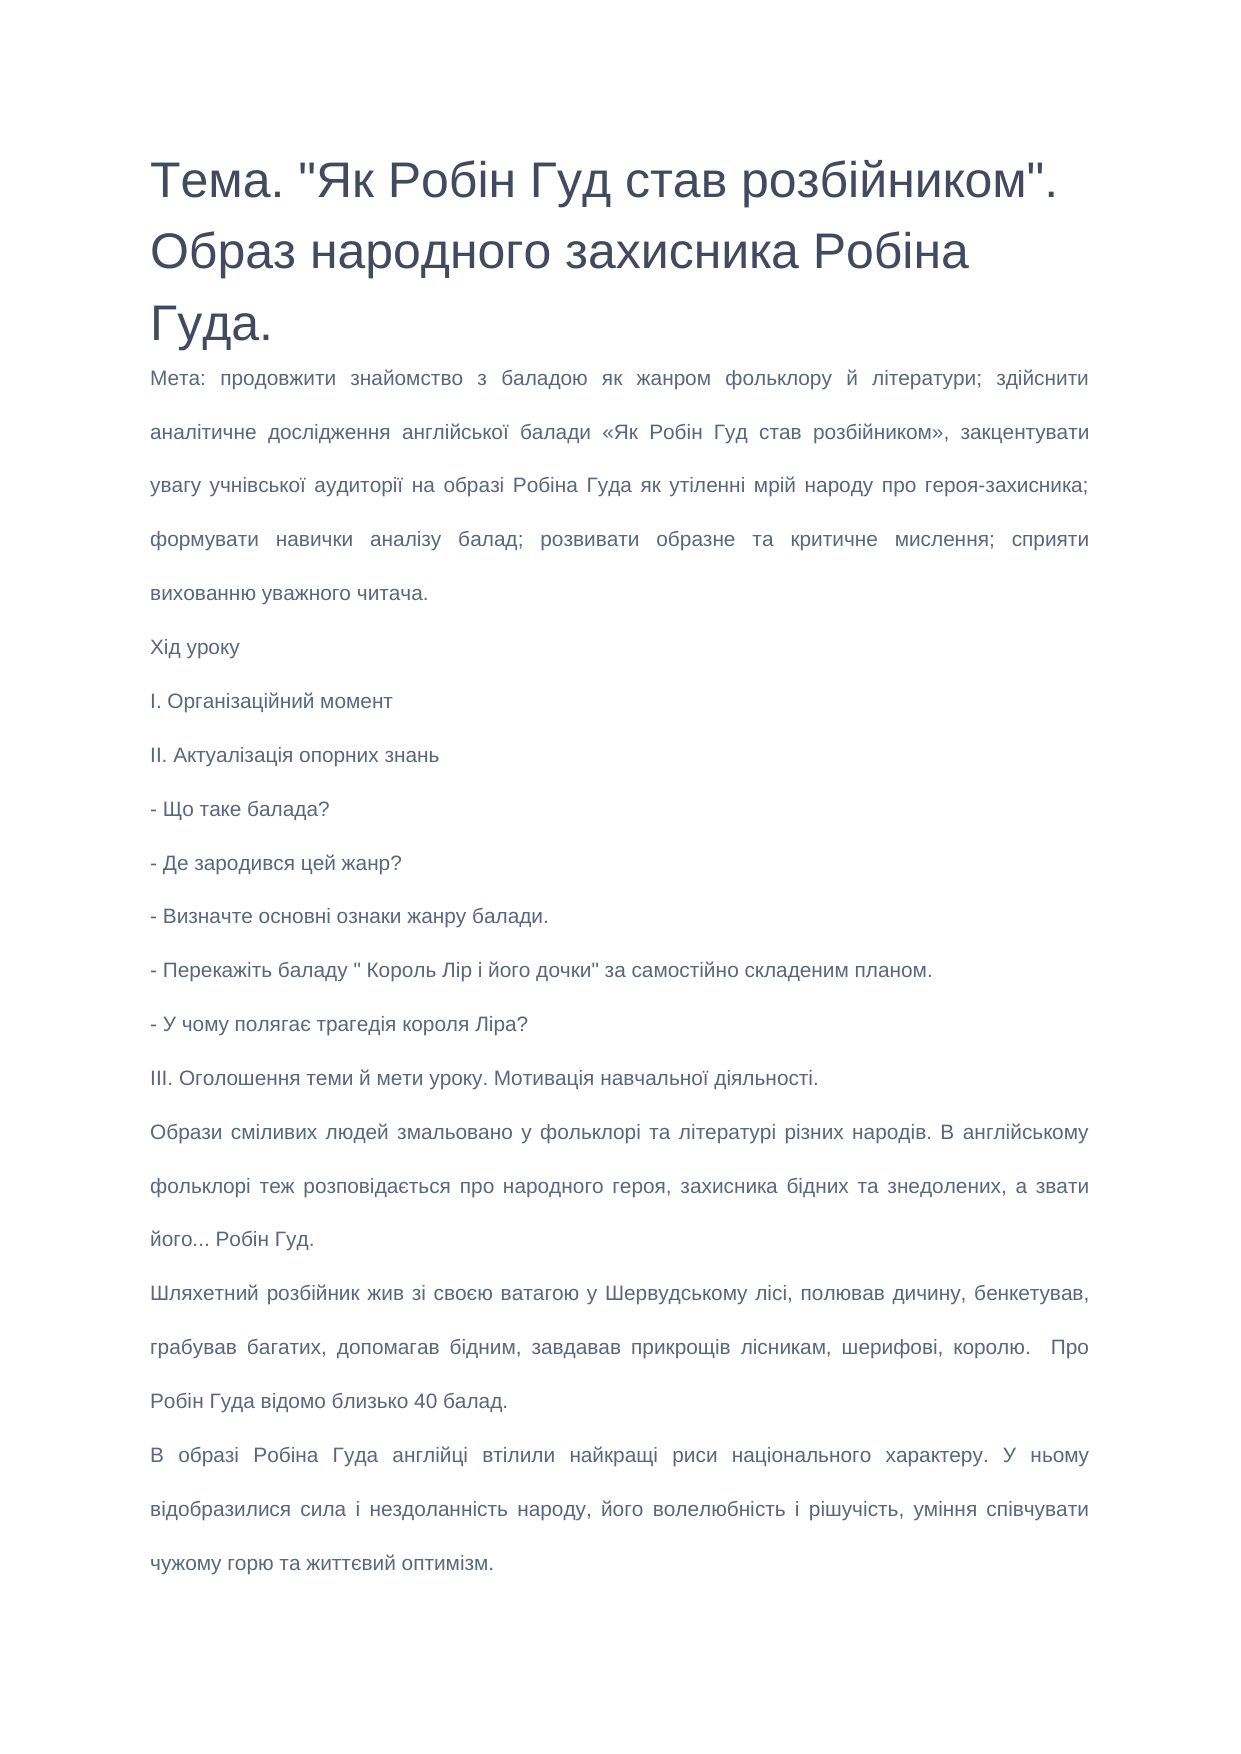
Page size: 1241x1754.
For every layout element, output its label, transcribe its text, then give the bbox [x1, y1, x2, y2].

text - Де зародився цей жанр? [150, 850, 1090, 874]
text - Що таке балада? [150, 796, 1090, 820]
text Образи сміливих людей змальовано у фольклорі та літературі різних народів. В англійському фольклорі теж розповідається про народного героя, захисника бідних та знедолених, а звати його... Робін Гуд. [150, 1119, 1090, 1251]
text Шляхетний розбійник жив зі своєю ватагою у Шервудському лісі, полював дичину, бенкетував, грабував багатих, допомагав бідним, завдавав прикрощів лісникам, шерифові, королю. Про Робін Гуда відомо близько 40 балад. [150, 1281, 1090, 1413]
text - Визначте основні ознаки жанру балади. [150, 904, 1090, 928]
text - Перекажіть баладу " Король Лір і його дочки" за самостійно складеним планом. [150, 958, 1090, 982]
text Хід уроку [150, 635, 1090, 659]
text I. Організаційний момент [150, 689, 1090, 713]
text Мета: продовжити знайомство з баладою як жанром фольклору й літератури; здійснити аналітичне дослідження англійської балади «Як Робін Гуд став розбійником», закцентувати увагу учнівської аудиторії на образі Робіна Гуда як утіленні мрій народу про героя-захисника; формувати навички аналізу балад; розвивати образне та критичне мислення; сприяти вихованню уважного читача. [150, 366, 1090, 605]
text В образі Робіна Гуда англійці втілили найкращі риси національного характеру. У ньому відобразилися сила і нездоланність народу, його волелюбність і рішучість, уміння співчувати чужому горю та життєвий оптимізм. [150, 1443, 1090, 1574]
text - У чому полягає трагедія короля Ліра? [150, 1012, 1090, 1036]
text III. Оголошення теми й мети уроку. Мотивація навчальної діяльності. [150, 1066, 1090, 1090]
text Тема. "Як Робін Гуд став розбійником". Образ народного захисника Робіна Гуда. [150, 150, 1090, 351]
text II. Актуалізація опорних знань [150, 743, 1090, 767]
